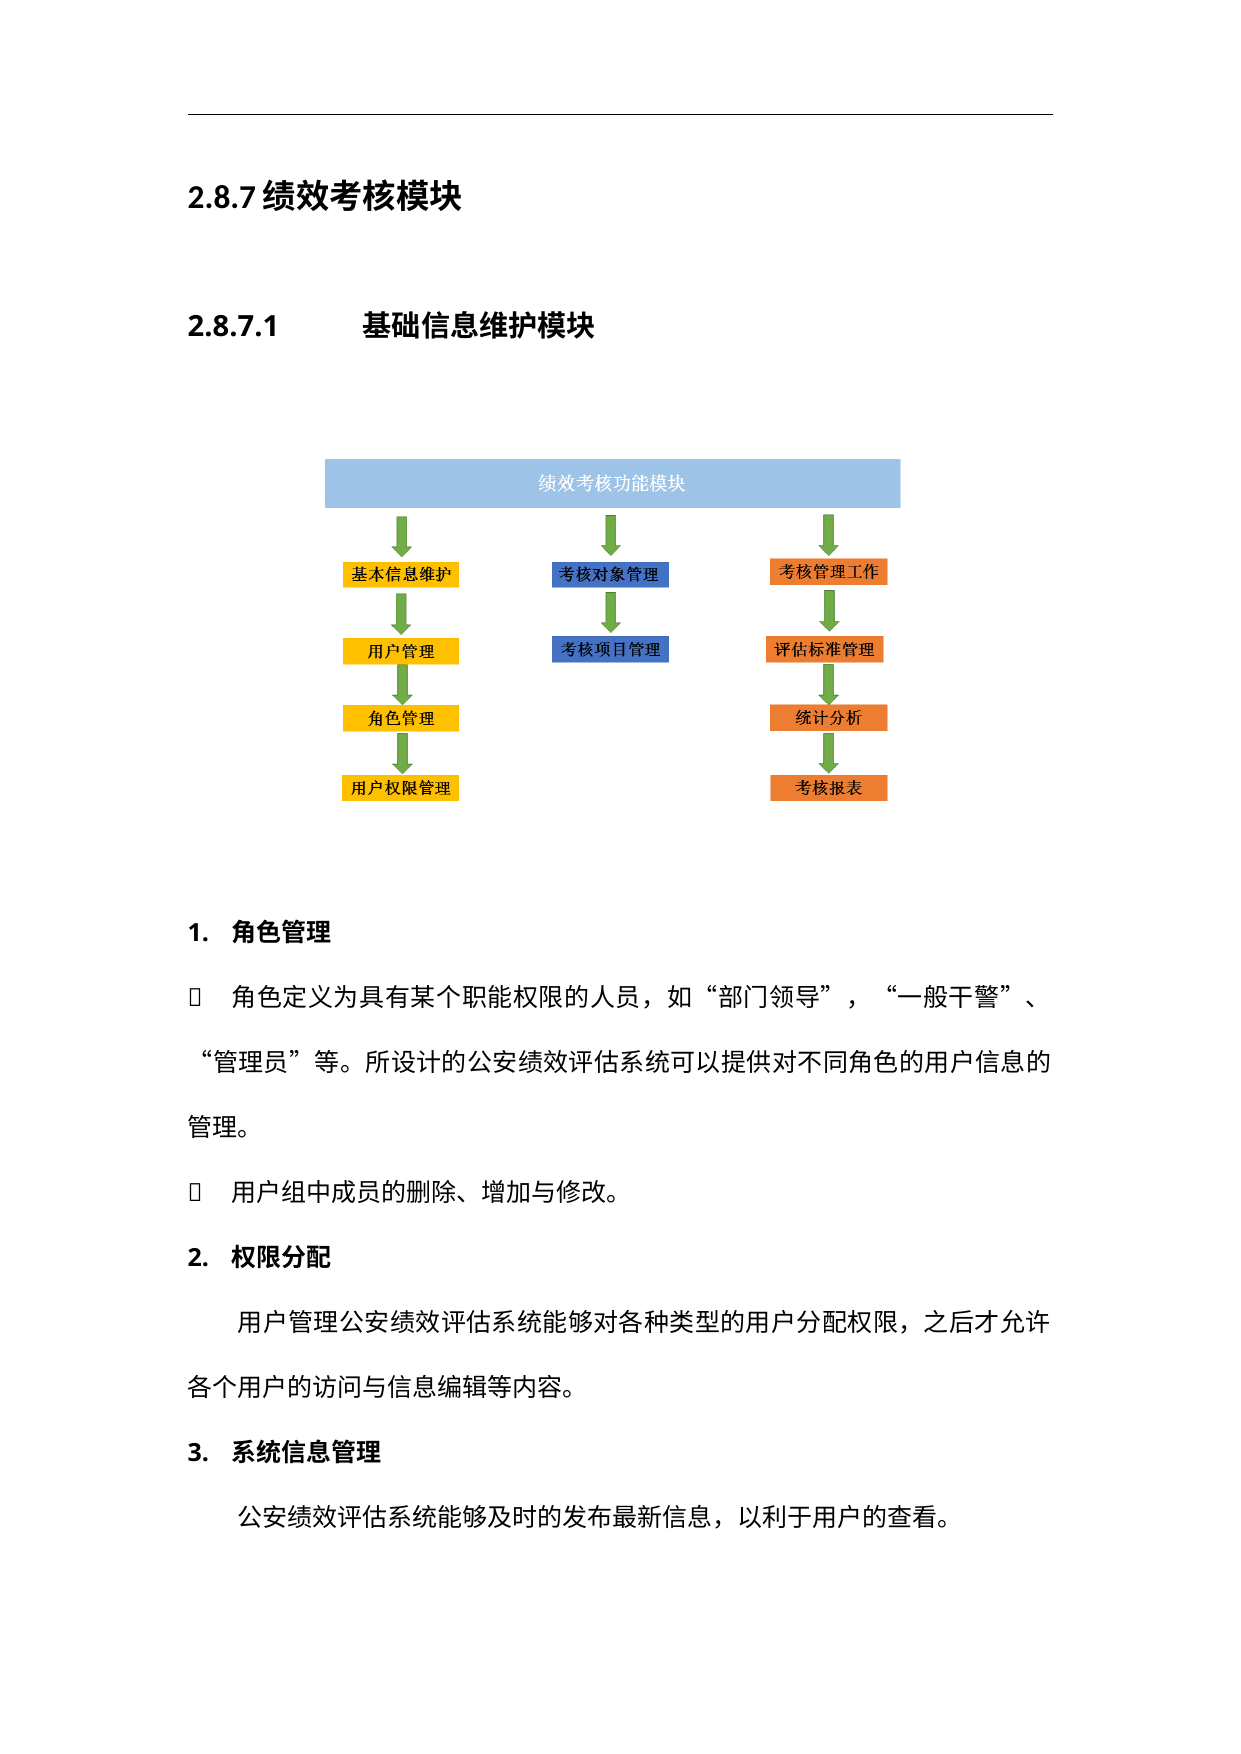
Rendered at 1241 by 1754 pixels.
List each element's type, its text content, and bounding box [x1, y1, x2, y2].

subtitle 基础信息维护模块 [187, 291, 1053, 356]
text 2. 权限分配 [187, 1223, 1053, 1288]
text 1. 角色管理 [187, 898, 1053, 963]
text 公安绩效评估系统能够及时的发布最新信息，以利于用户的查看。 [187, 1483, 1053, 1548]
subtitle 绩效考核模块 [187, 162, 1053, 227]
text  角色定义为具有某个职能权限的人员，如“部门领导”，“一般干警”、“管理员”等。所设计的公安绩效评估系统可以提供对不同角色的用户信息的管理。 [187, 963, 1053, 1158]
text 用户管理公安绩效评估系统能够对各种类型的用户分配权限，之后才允许各个用户的访问与信息编辑等内容。 [187, 1288, 1053, 1418]
picture [187, 410, 1053, 897]
text  用户组中成员的删除、增加与修改。 [187, 1158, 1053, 1223]
text 3. 系统信息管理 [187, 1418, 1053, 1483]
